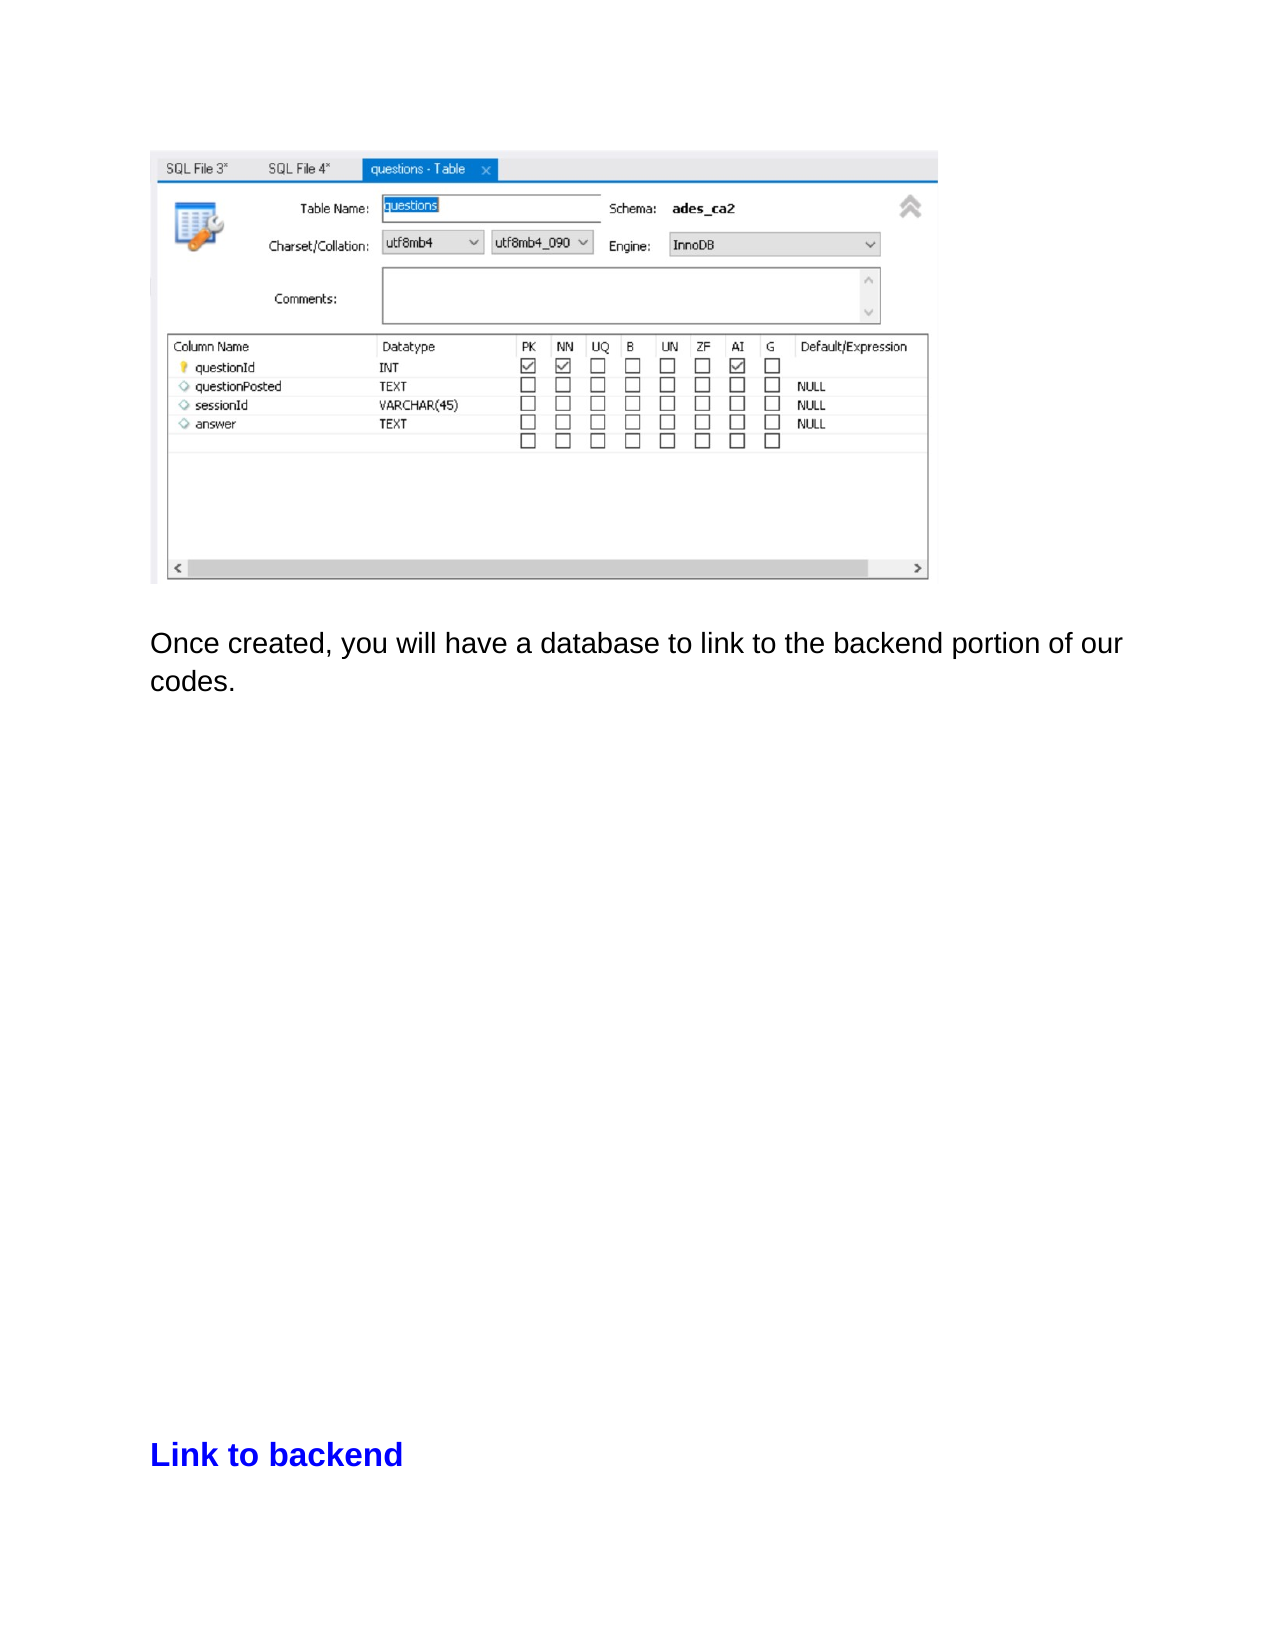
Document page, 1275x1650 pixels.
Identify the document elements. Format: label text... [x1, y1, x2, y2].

picture [150, 150, 939, 584]
text Link to backend [150, 1435, 1125, 1473]
text Once created, you will have a database to link to the backend portion of our codes. [150, 626, 1125, 698]
